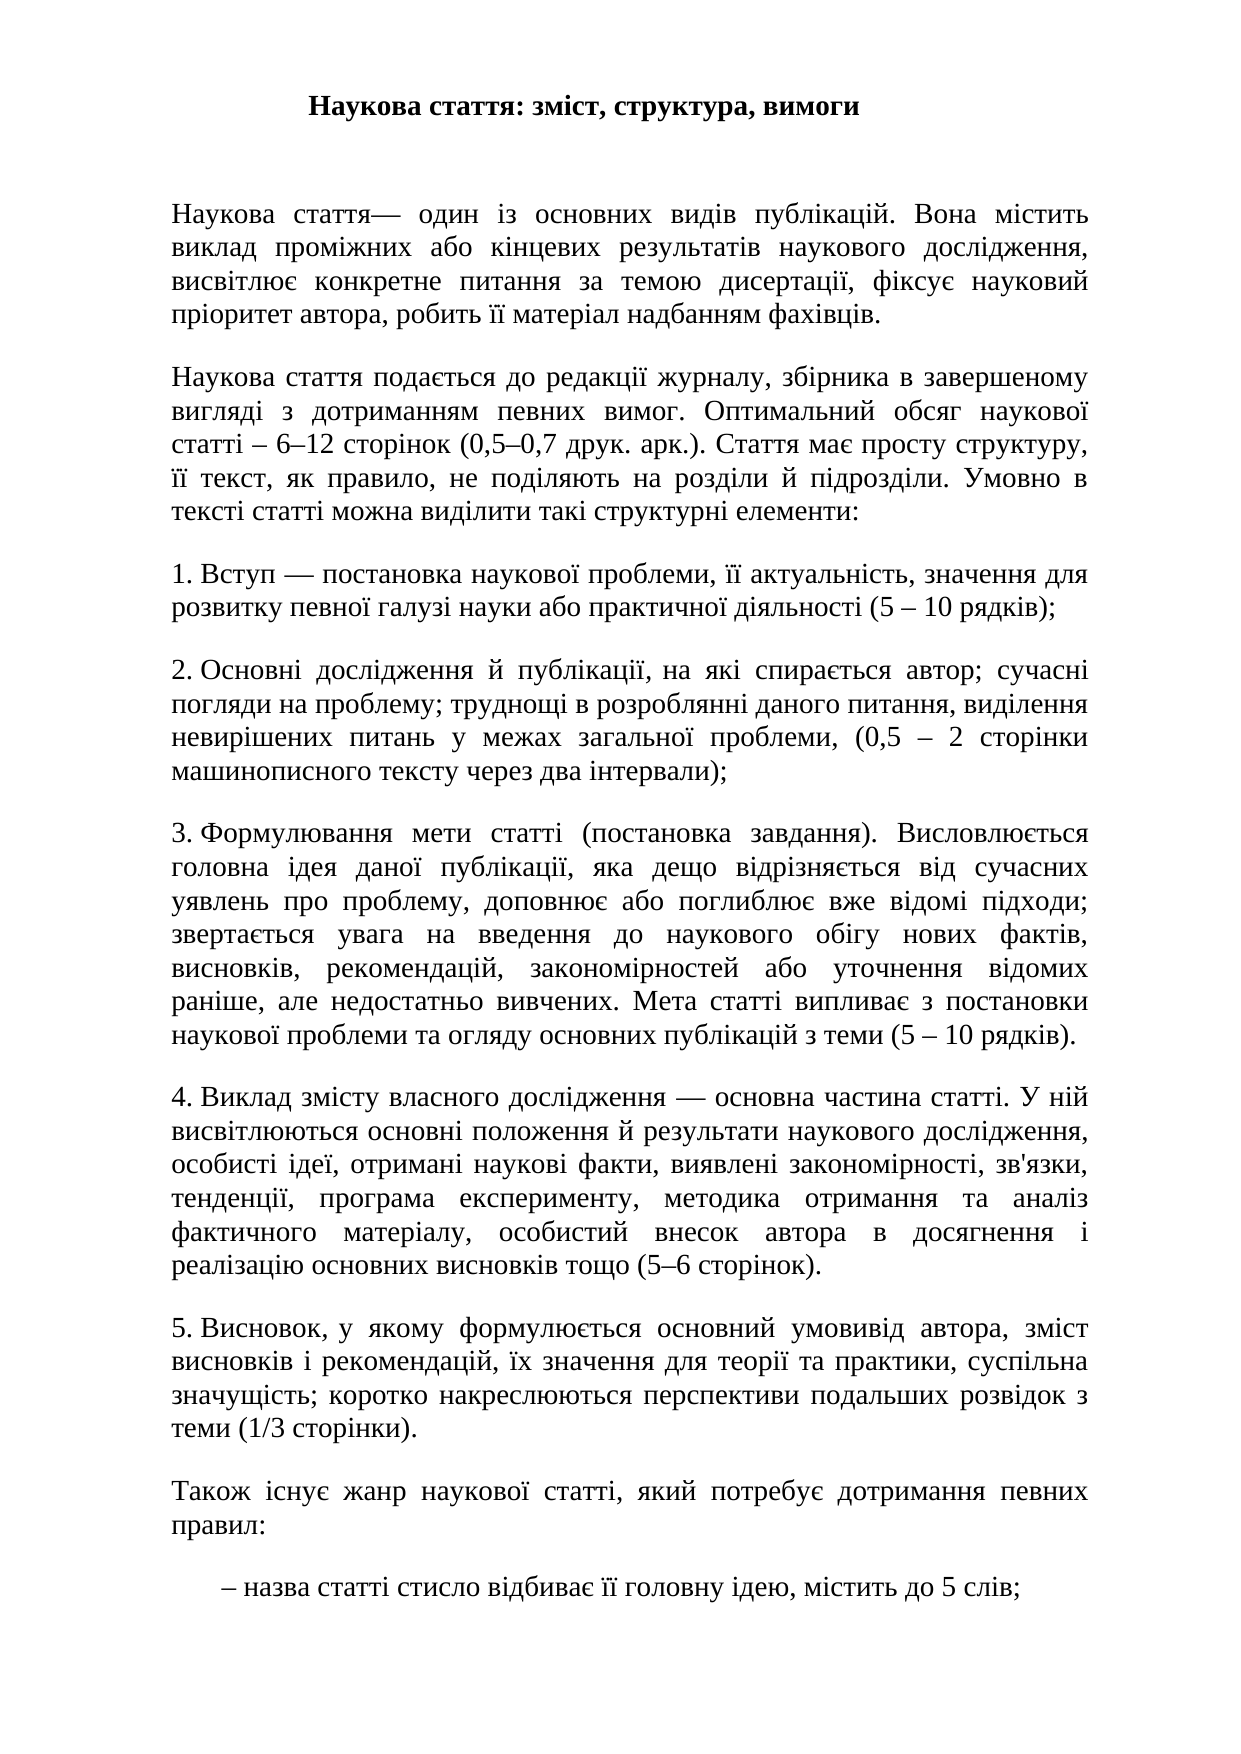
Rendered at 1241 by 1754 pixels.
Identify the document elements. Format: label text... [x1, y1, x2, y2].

text Наукова стаття подається до редакції журналу, збірника в завершеному вигляді з дотриманням певних вимог. Оптимальний обсяг наукової статті – 6–12 сторінок (0,5–0,7 друк. арк.). Стаття має просту структуру, її текст, як правило, не поділяють на розділи й підрозділи. Умовно в тексті статті можна виділити такі структурні елементи: [171, 359, 1089, 527]
text Наукова стаття: зміст, структура, вимоги [148, 88, 1152, 122]
text 4. Виклад змісту власного дослідження — основна частина статті. У ній висвітлюються основні положення й результати наукового дослідження, особисті ідеї, отримані наукові факти, виявлені закономірності, зв'язки, тенденції, програма експерименту, методика отримання та аналіз фактичного матеріалу, особистий внесок автора в досягнення і реалізацію основних висновків тощо (5–6 сторінок). [171, 1079, 1089, 1281]
text 3. Формулювання мети статті (постановка завдання). Висловлюється головна ідея даної публікації, яка дещо відрізняється від сучасних уявлень про проблему, доповнює або поглиблює вже відомі підходи; звертається увага на введення до наукового обігу нових фактів, висновків, рекомендацій, закономірностей або уточнення відомих раніше, але недостатньо вивчених. Мета статті випливає з постановки наукової проблеми та огляду основних публікацій з теми (5 – 10 рядків). [171, 816, 1089, 1050]
text Наукова стаття— один із основних видів публікацій. Вона містить виклад проміжних або кінцевих результатів наукового дослідження, висвітлює конкретне питання за темою дисертації, фіксує науковий пріоритет автора, робить її матеріал надбанням фахівців. [171, 196, 1089, 330]
text 1. Вступ — постановка наукової проблеми, її актуальність, значення для розвитку певної галузі науки або практичної діяльності (5 – 10 рядків); [171, 556, 1089, 623]
text 5. Висновок, у якому формулюється основний умовивід автора, зміст висновків і рекомендацій, їх значення для теорії та практики, суспільна значущість; коротко накреслюються перспективи подальших розвідок з теми (1/3 сторінки). [171, 1310, 1089, 1444]
text Також існує жанр наукової статті, який потребує дотримання певних правил: [171, 1473, 1089, 1540]
text 2. Основні дослідження й публікації, на які спирається автор; сучасні погляди на проблему; труднощі в розроблянні даного питання, виділення невирішених питань у межах загальної проблеми, (0,5 – 2 сторінки машинописного тексту через два інтервали); [171, 652, 1089, 786]
text – назва статті стисло відбиває її головну ідею, містить до 5 слів; [221, 1569, 1089, 1603]
